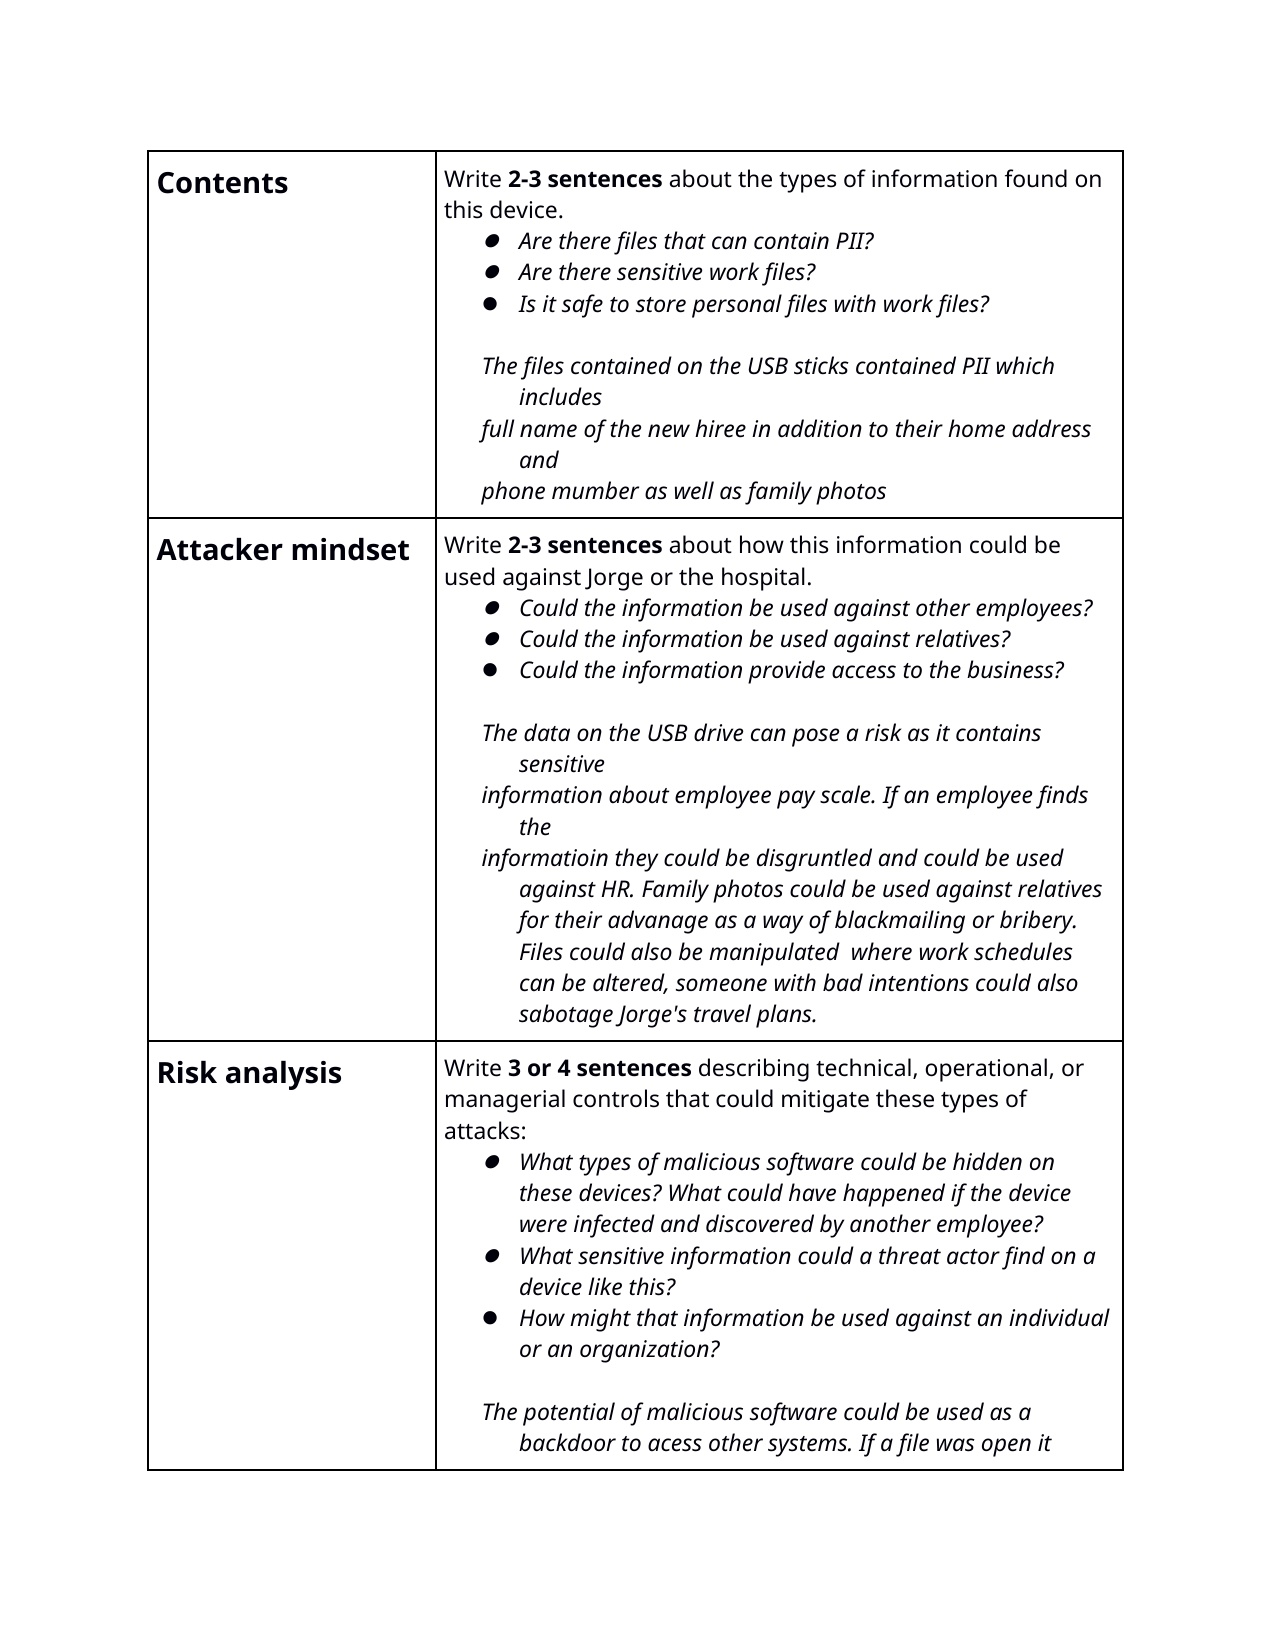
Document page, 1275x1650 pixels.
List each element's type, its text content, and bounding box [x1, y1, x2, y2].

table_cell Write 2-3 sentences about how this information could be used against Jorge or the hospital. Could the information be used against other employees? Could the information be used against relatives? Could the information provide access to the business? The data on the USB drive can pose a risk as it contains sensitive information about employee pay scale. If an employee finds the informatioin they could be disgruntled and could be used against HR. Family photos could be used against relatives for their advanage as a way of blackmailing or bribery. Files could also be manipulated where work schedules can be altered, someone with bad intentions could also sabotage Jorge's travel plans. [437, 519, 1122, 1039]
table_header Write 2-3 sentences about the types of information found on this device. Are there files that can contain PII? Are there sensitive work files? Is it safe to store personal files with work files? The files contained on the USB sticks contained PII which includes full name of the new hiree in addition to their home address and phone mumber as well as family photos [437, 152, 1122, 517]
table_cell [437, 1042, 1122, 1469]
table_header Contents [149, 152, 435, 517]
table_cell Attacker mindset [149, 519, 435, 1039]
table_cell Risk analysis [149, 1042, 435, 1469]
